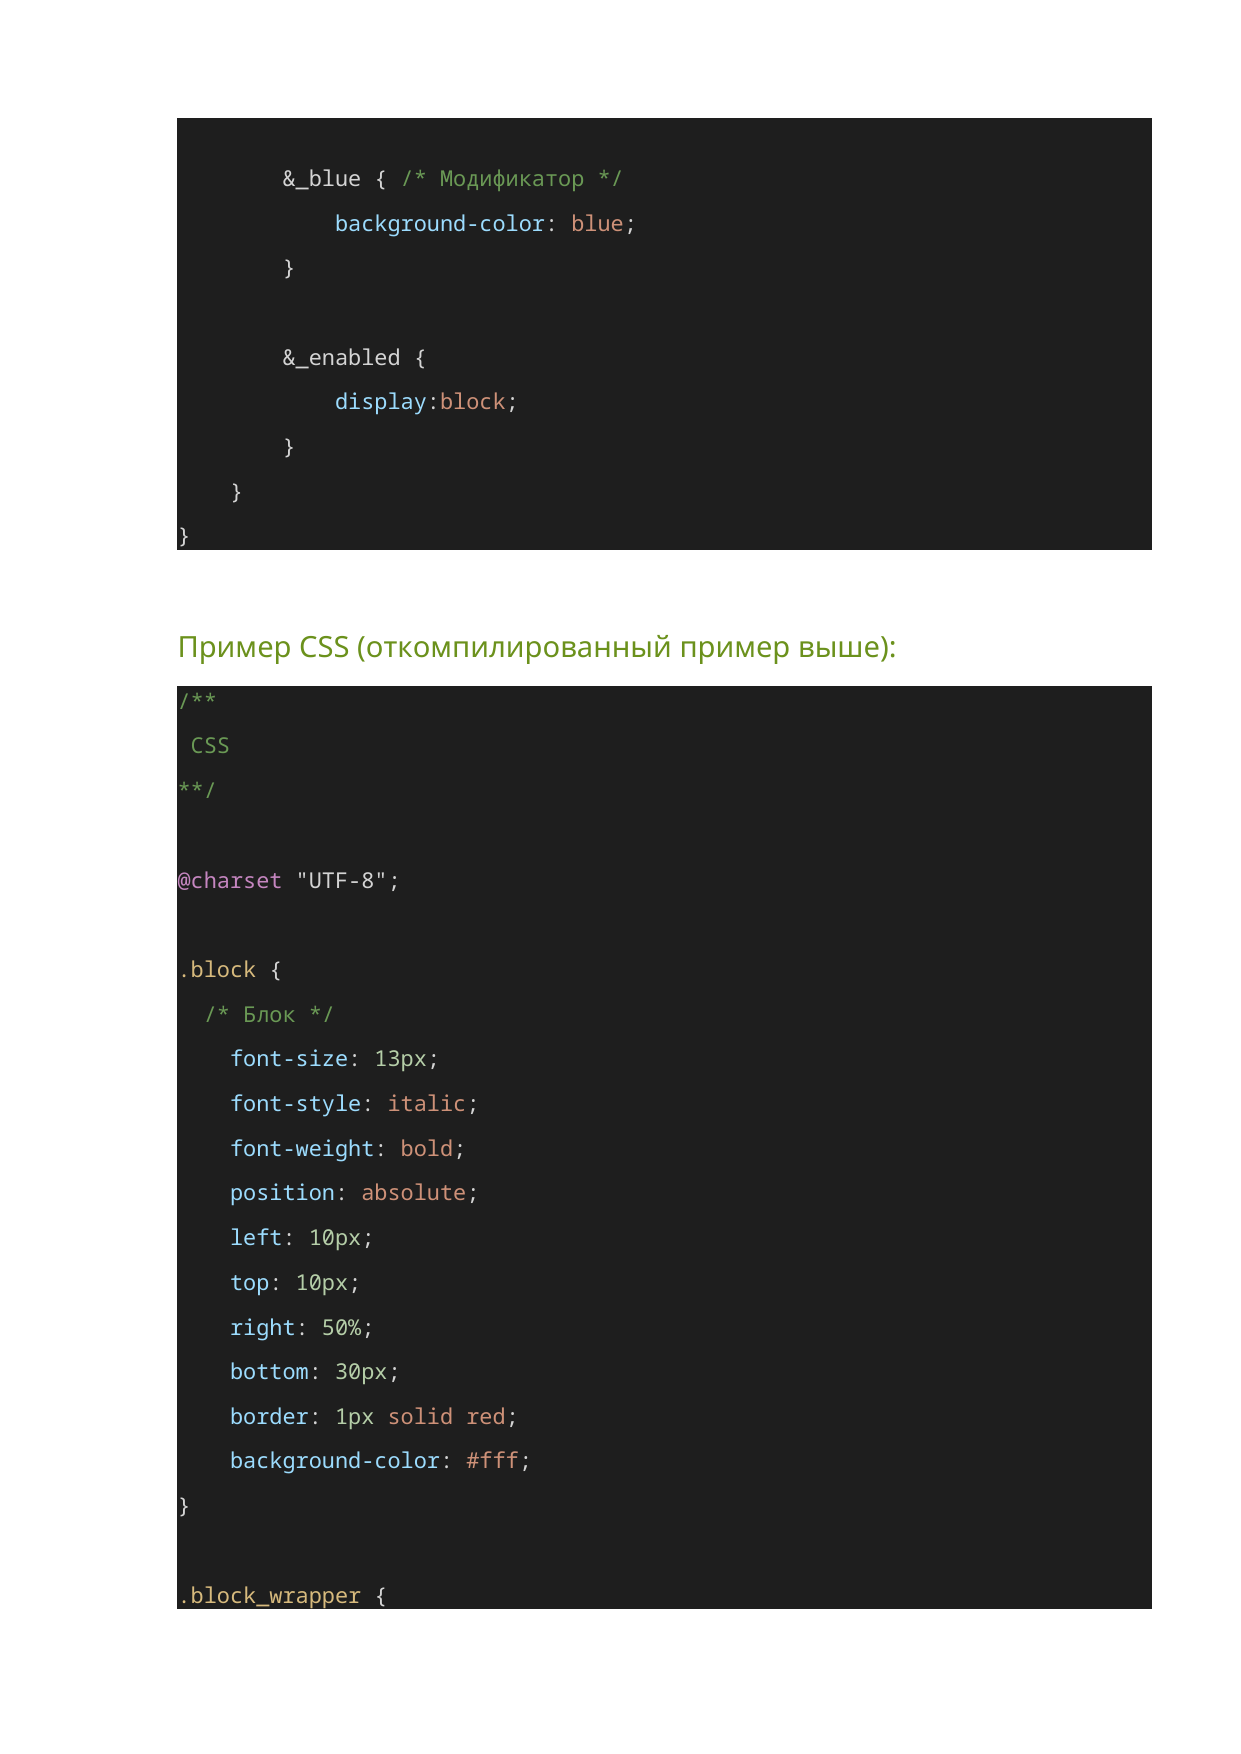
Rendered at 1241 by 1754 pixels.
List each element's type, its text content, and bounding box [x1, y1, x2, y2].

subtitle Пример CSS (откомпилированный пример выше): [177, 626, 1152, 666]
text } [177, 476, 1152, 505]
text left: 10px; [177, 1222, 1152, 1252]
text .block_wrapper { [177, 1579, 1152, 1609]
text font-style: italic; [177, 1088, 1152, 1118]
text position: absolute; [177, 1177, 1152, 1207]
text } [177, 431, 1152, 461]
text bottom: 30px; [177, 1356, 1152, 1386]
text &_blue { /* Модификатор */ [177, 163, 1152, 193]
text } [177, 520, 1152, 550]
text CSS [177, 731, 1152, 760]
text font-size: 13px; [177, 1043, 1152, 1073]
text } [177, 1490, 1152, 1520]
text background-color: #fff; [177, 1446, 1152, 1475]
text display:block; [177, 386, 1152, 416]
text @charset "UTF-8"; [177, 864, 1152, 894]
text top: 10px; [177, 1267, 1152, 1297]
text right: 50%; [177, 1311, 1152, 1341]
text font-weight: bold; [177, 1133, 1152, 1162]
text /* Блок */ [177, 999, 1152, 1028]
text border: 1px solid red; [177, 1401, 1152, 1431]
text **/ [177, 775, 1152, 805]
text &_enabled { [177, 342, 1152, 371]
text background-color: blue; [177, 207, 1152, 237]
text .block { [177, 954, 1152, 984]
text } [177, 252, 1152, 282]
text /** [177, 686, 1152, 716]
